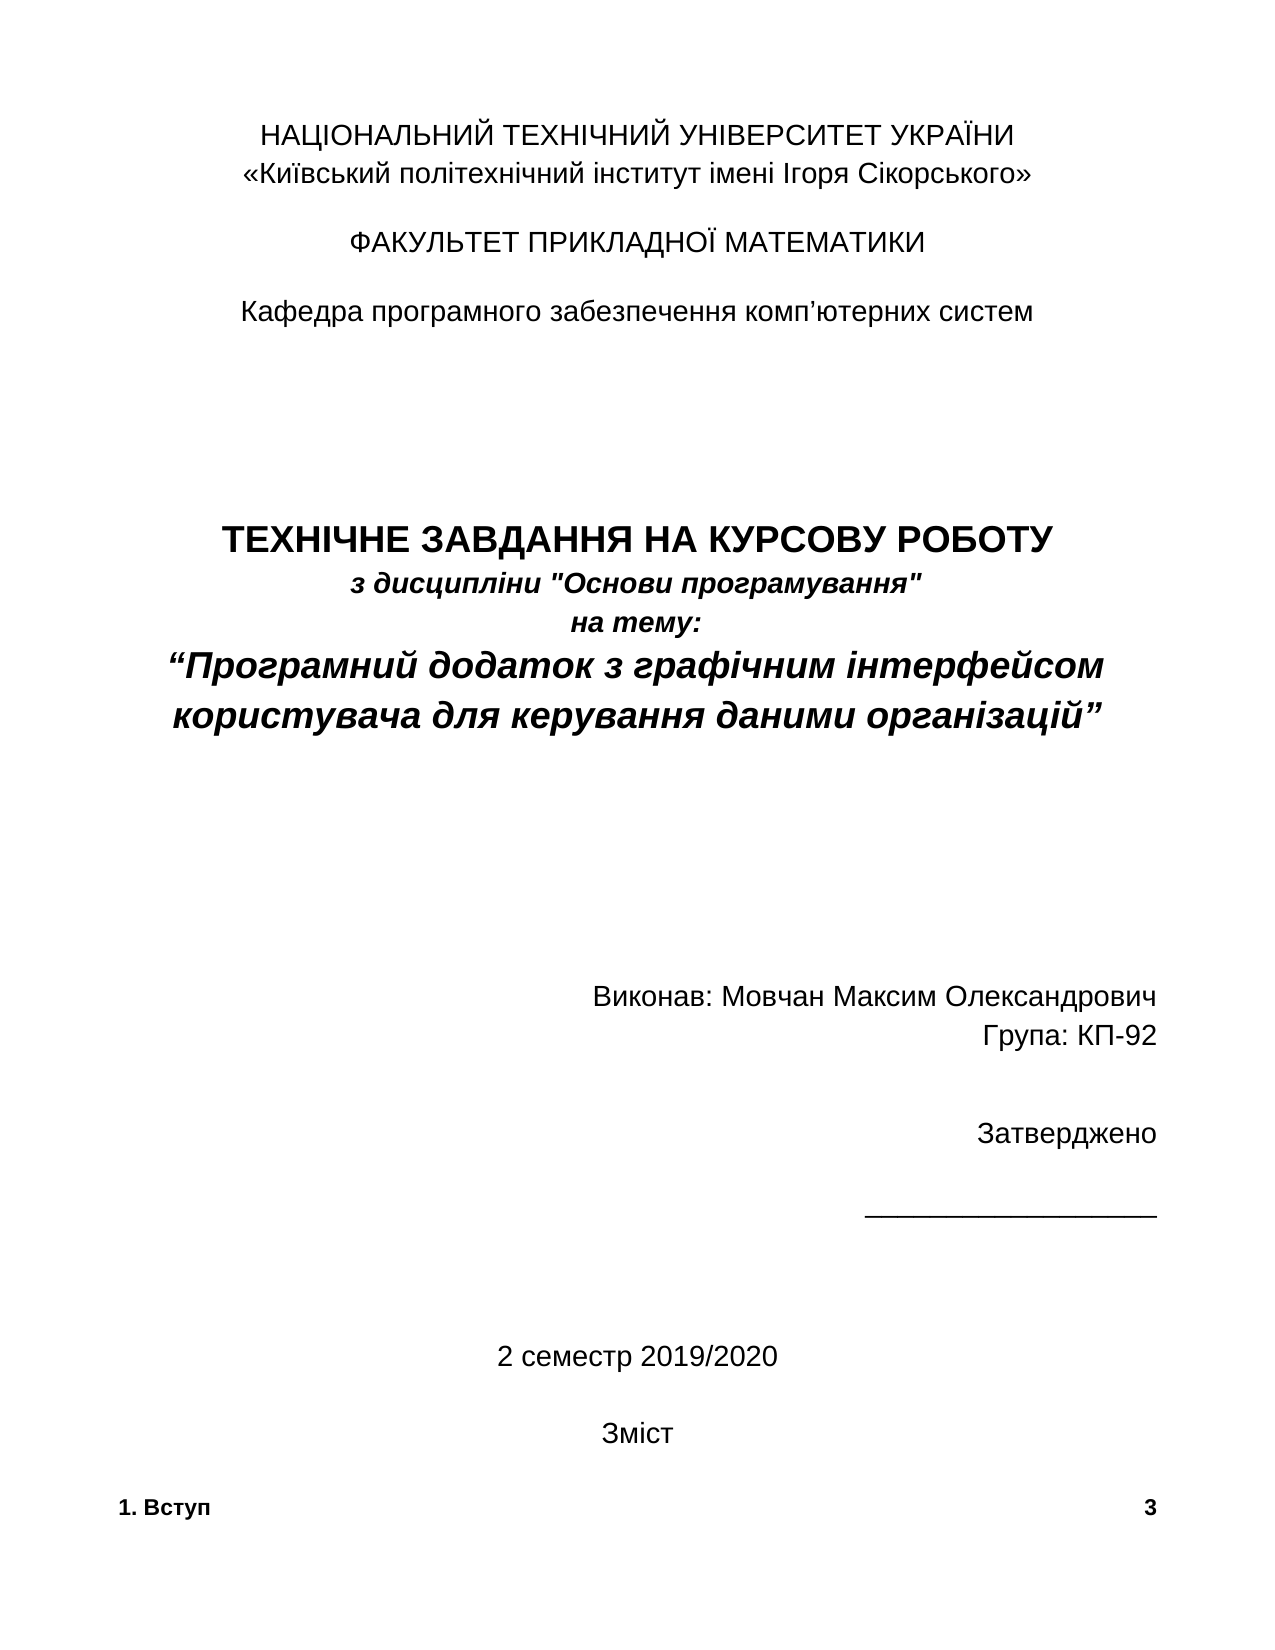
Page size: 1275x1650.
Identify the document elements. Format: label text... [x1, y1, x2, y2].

text НАЦІОНАЛЬНИЙ ТЕХНІЧНИЙ УНІВЕРСИТЕТ УКРАЇНИ [118, 118, 1157, 152]
text 2 семестр 2019/2020 [118, 1339, 1157, 1373]
text ТЕХНІЧНЕ ЗАВДАННЯ НА КУРСОВУ РОБОТУ [118, 517, 1157, 560]
text «Київський політехнічний інститут імені Ігоря Сікорського» [118, 157, 1157, 190]
text Група: КП-92 [118, 1018, 1157, 1051]
text на тему: [118, 605, 1157, 639]
text з дисципліни "Основи програмування" [118, 567, 1157, 600]
text Виконав: Мовчан Максим Олександрович [118, 979, 1157, 1013]
text Зміст [118, 1417, 1157, 1450]
text “Програмний додаток з графічним інтерфейсом користувача для керування даними організацій” [118, 644, 1157, 736]
text __________________ [118, 1185, 1157, 1219]
text ФАКУЛЬТЕТ ПРИКЛАДНОЇ МАТЕМАТИКИ [118, 225, 1157, 259]
text Кафедра програмного забезпечення комп’ютерних систем [118, 294, 1157, 328]
text Затверджено [118, 1117, 1157, 1150]
